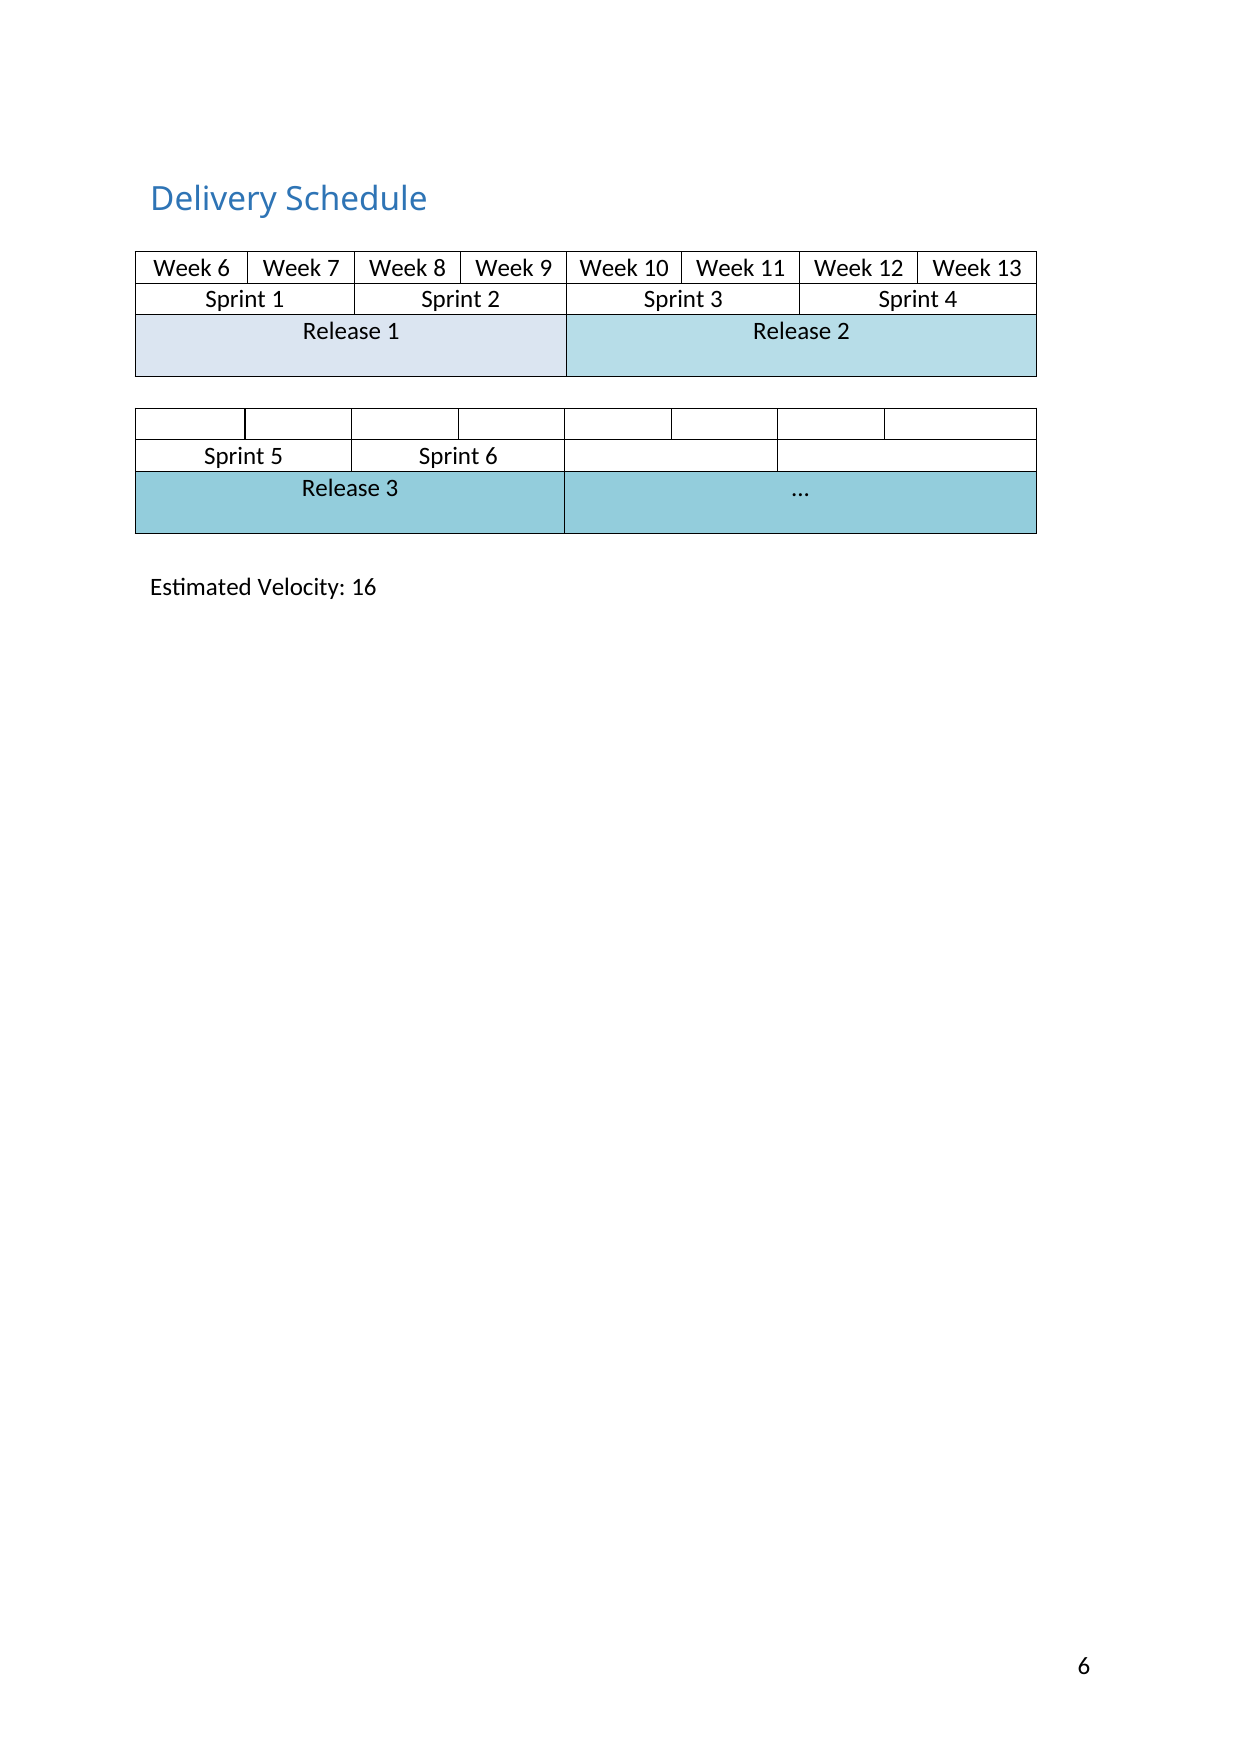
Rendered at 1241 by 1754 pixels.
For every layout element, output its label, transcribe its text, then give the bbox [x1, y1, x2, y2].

table_header [565, 409, 671, 439]
table_header Week 10 [567, 252, 681, 282]
subtitle Delivery Schedule [150, 175, 1090, 220]
table_header Week 12 [800, 252, 917, 282]
table_header Week 9 [461, 252, 566, 282]
subtitle Estimated Velocity: 16 [150, 571, 1090, 602]
table_cell Sprint 5 [136, 440, 351, 471]
table_cell Sprint 3 [567, 284, 799, 314]
table_cell Sprint 2 [355, 284, 566, 314]
table_header Week 7 [248, 252, 354, 282]
table_header Week 11 [682, 252, 799, 282]
table_cell ... [565, 472, 1036, 533]
table_header [136, 409, 244, 439]
table_cell Release 2 [567, 315, 1036, 376]
table_cell Sprint 6 [352, 440, 564, 471]
table_header Week 6 [136, 252, 247, 282]
table_cell Release 1 [136, 315, 566, 376]
table_header [778, 409, 884, 439]
table_header [885, 409, 1036, 439]
table_header [459, 409, 564, 439]
table_header Week 8 [355, 252, 460, 282]
table_header [352, 409, 458, 439]
table_cell [778, 440, 1036, 471]
table_cell [565, 440, 777, 471]
table_header [246, 409, 351, 439]
table_header [672, 409, 777, 439]
table_header Week 13 [918, 252, 1036, 282]
table_cell Release 3 [136, 472, 564, 533]
table_cell Sprint 4 [800, 284, 1036, 314]
table_cell Sprint 1 [136, 284, 354, 314]
